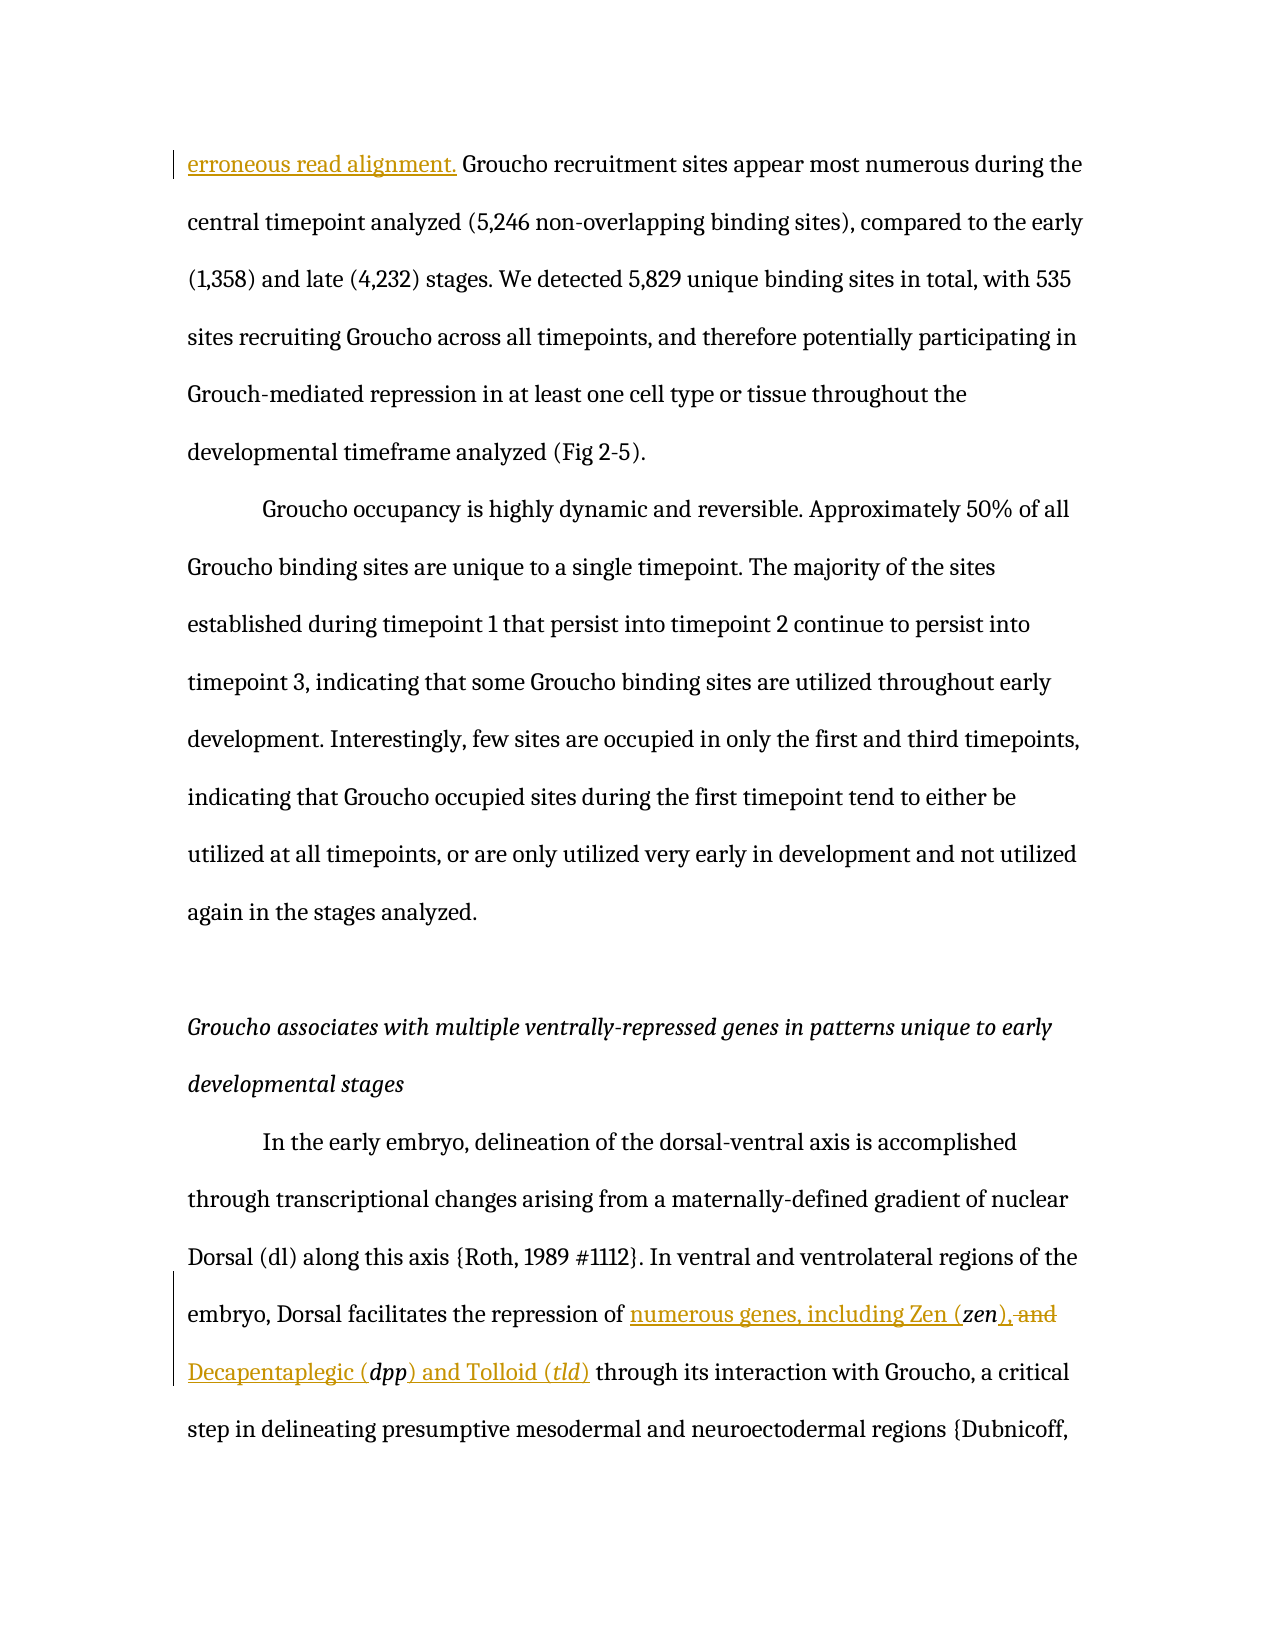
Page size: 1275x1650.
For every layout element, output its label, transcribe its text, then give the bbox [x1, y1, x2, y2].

text Groucho occupancy is highly dynamic and reversible. Approximately 50% of all Groucho binding sites are unique to a single timepoint. The majority of the sites established during timepoint 1 that persist into timepoint 2 continue to persist into timepoint 3, indicating that some Groucho binding sites are utilized throughout early development. Interestingly, few sites are occupied in only the first and third timepoints, indicating that Groucho occupied sites during the first timepoint tend to either be utilized at all timepoints, or are only utilized very early in development and not utilized again in the stages analyzed. [187, 495, 1087, 926]
text Groucho associates with multiple ventrally-repressed genes in patterns unique to early developmental stages [187, 1012, 1087, 1099]
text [187, 150, 1087, 466]
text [187, 1127, 1087, 1444]
